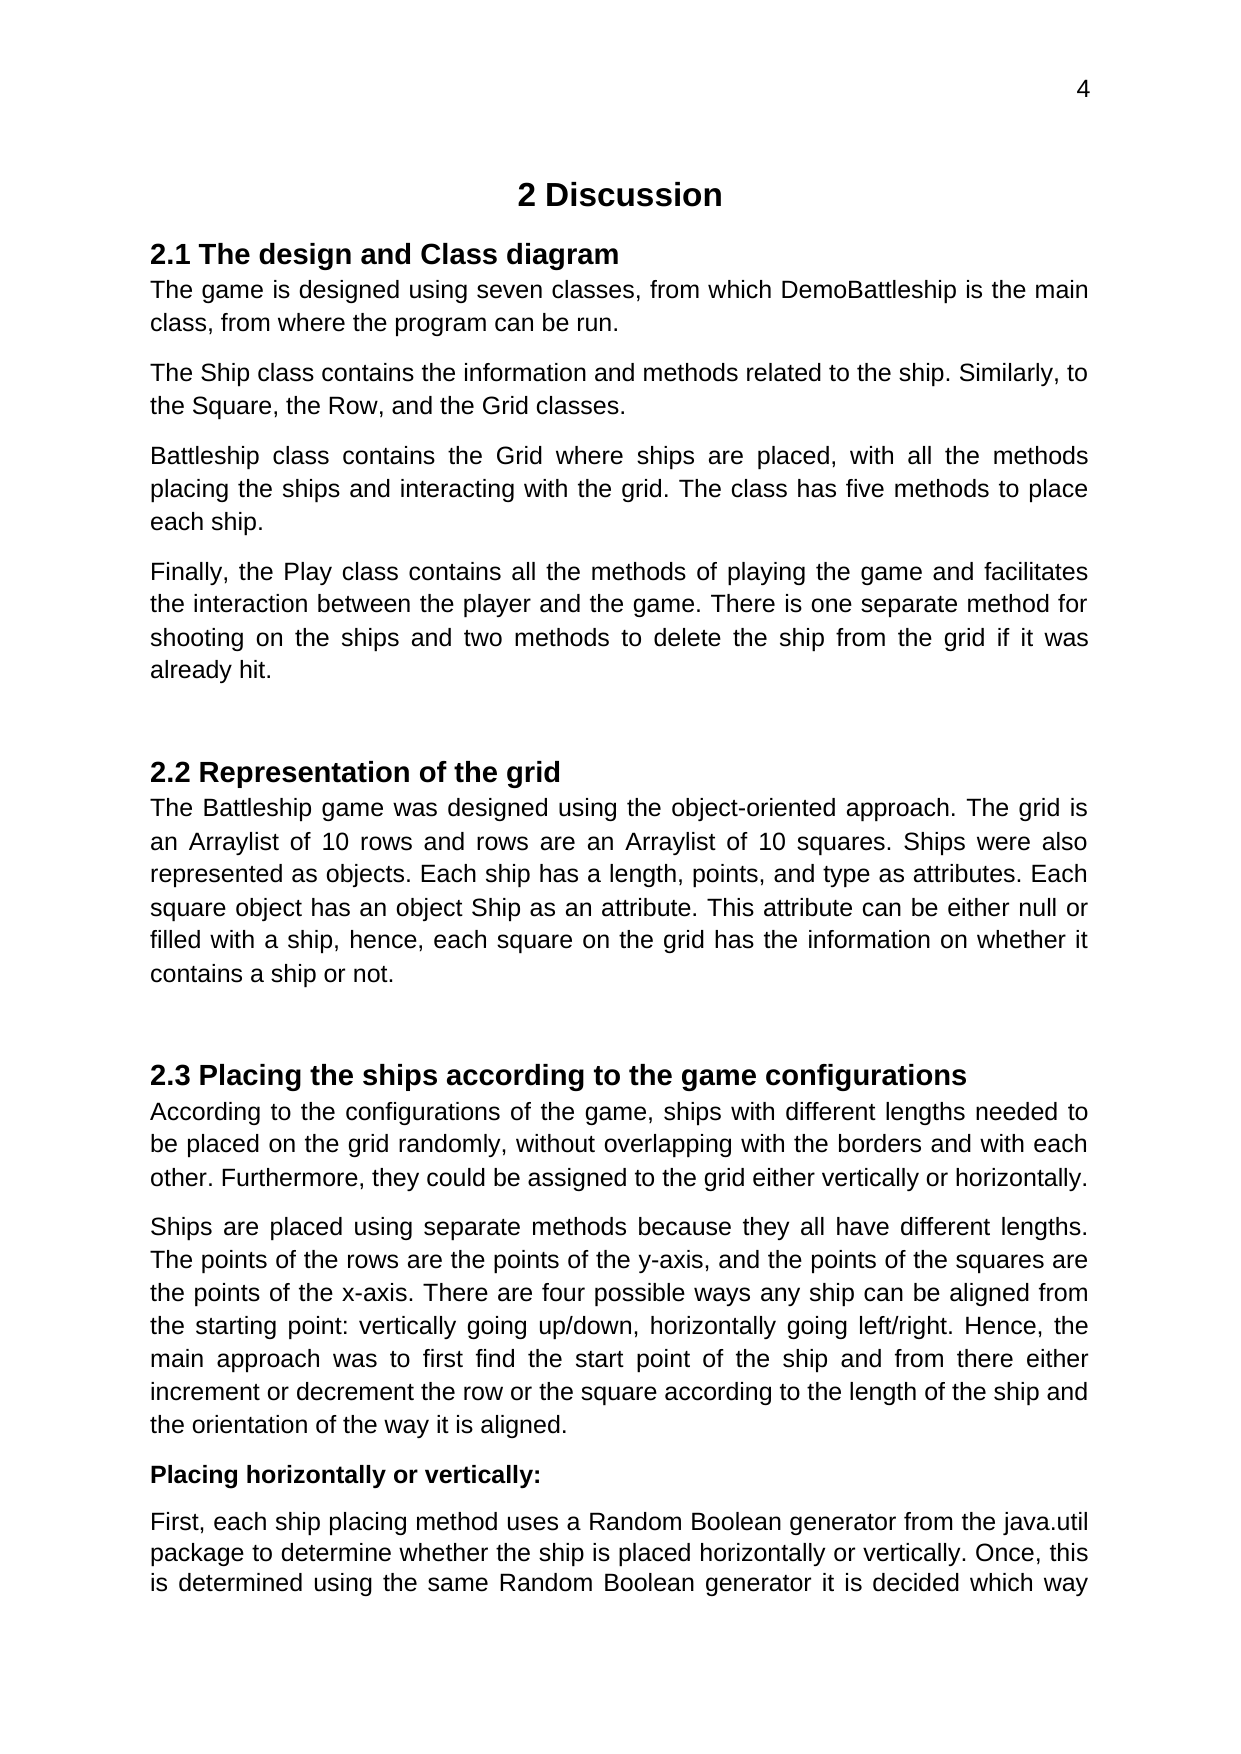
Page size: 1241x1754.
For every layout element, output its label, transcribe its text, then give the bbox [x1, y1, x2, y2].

text The Ship class contains the information and methods related to the ship. Similarly, to the Square, the Row, and the Grid classes. [150, 358, 1090, 420]
text According to the configurations of the game, ships with different lengths needed to be placed on the grid randomly, without overlapping with the borders and with each other. Furthermore, they could be assigned to the grid either vertically or horizontally. [150, 1096, 1090, 1191]
subtitle 2.1 The design and Class diagram [150, 237, 1090, 270]
subtitle 2 Discussion [150, 175, 1090, 213]
text The Battleship game was designed using the object-oriented approach. The grid is an Arraylist of 10 rows and rows are an Arraylist of 10 squares. Ships were also represented as objects. Each ship has a length, points, and type as attributes. Each square object has an object Ship as an attribute. This attribute can be either null or filled with a ship, hence, each square on the grid has the information on whether it contains a ship or not. [150, 793, 1090, 987]
subtitle 2.2 Representation of the grid [150, 755, 1090, 788]
text Finally, the Play class contains all the methods of playing the game and facilitates the interaction between the player and the game. There is one separate method for shooting on the ships and two methods to delete the ship from the grid if it was already hit. [150, 556, 1090, 684]
text The game is designed using seven classes, from which DemoBattleship is the main class, from where the program can be run. [150, 275, 1090, 337]
text Placing horizontally or vertically: [150, 1460, 1090, 1489]
subtitle 2.3 Placing the ships according to the game configurations [150, 1058, 1090, 1091]
text Battleship class contains the Grid where ships are placed, with all the methods placing the ships and interacting with the grid. The class has five methods to place each ship. [150, 441, 1090, 536]
